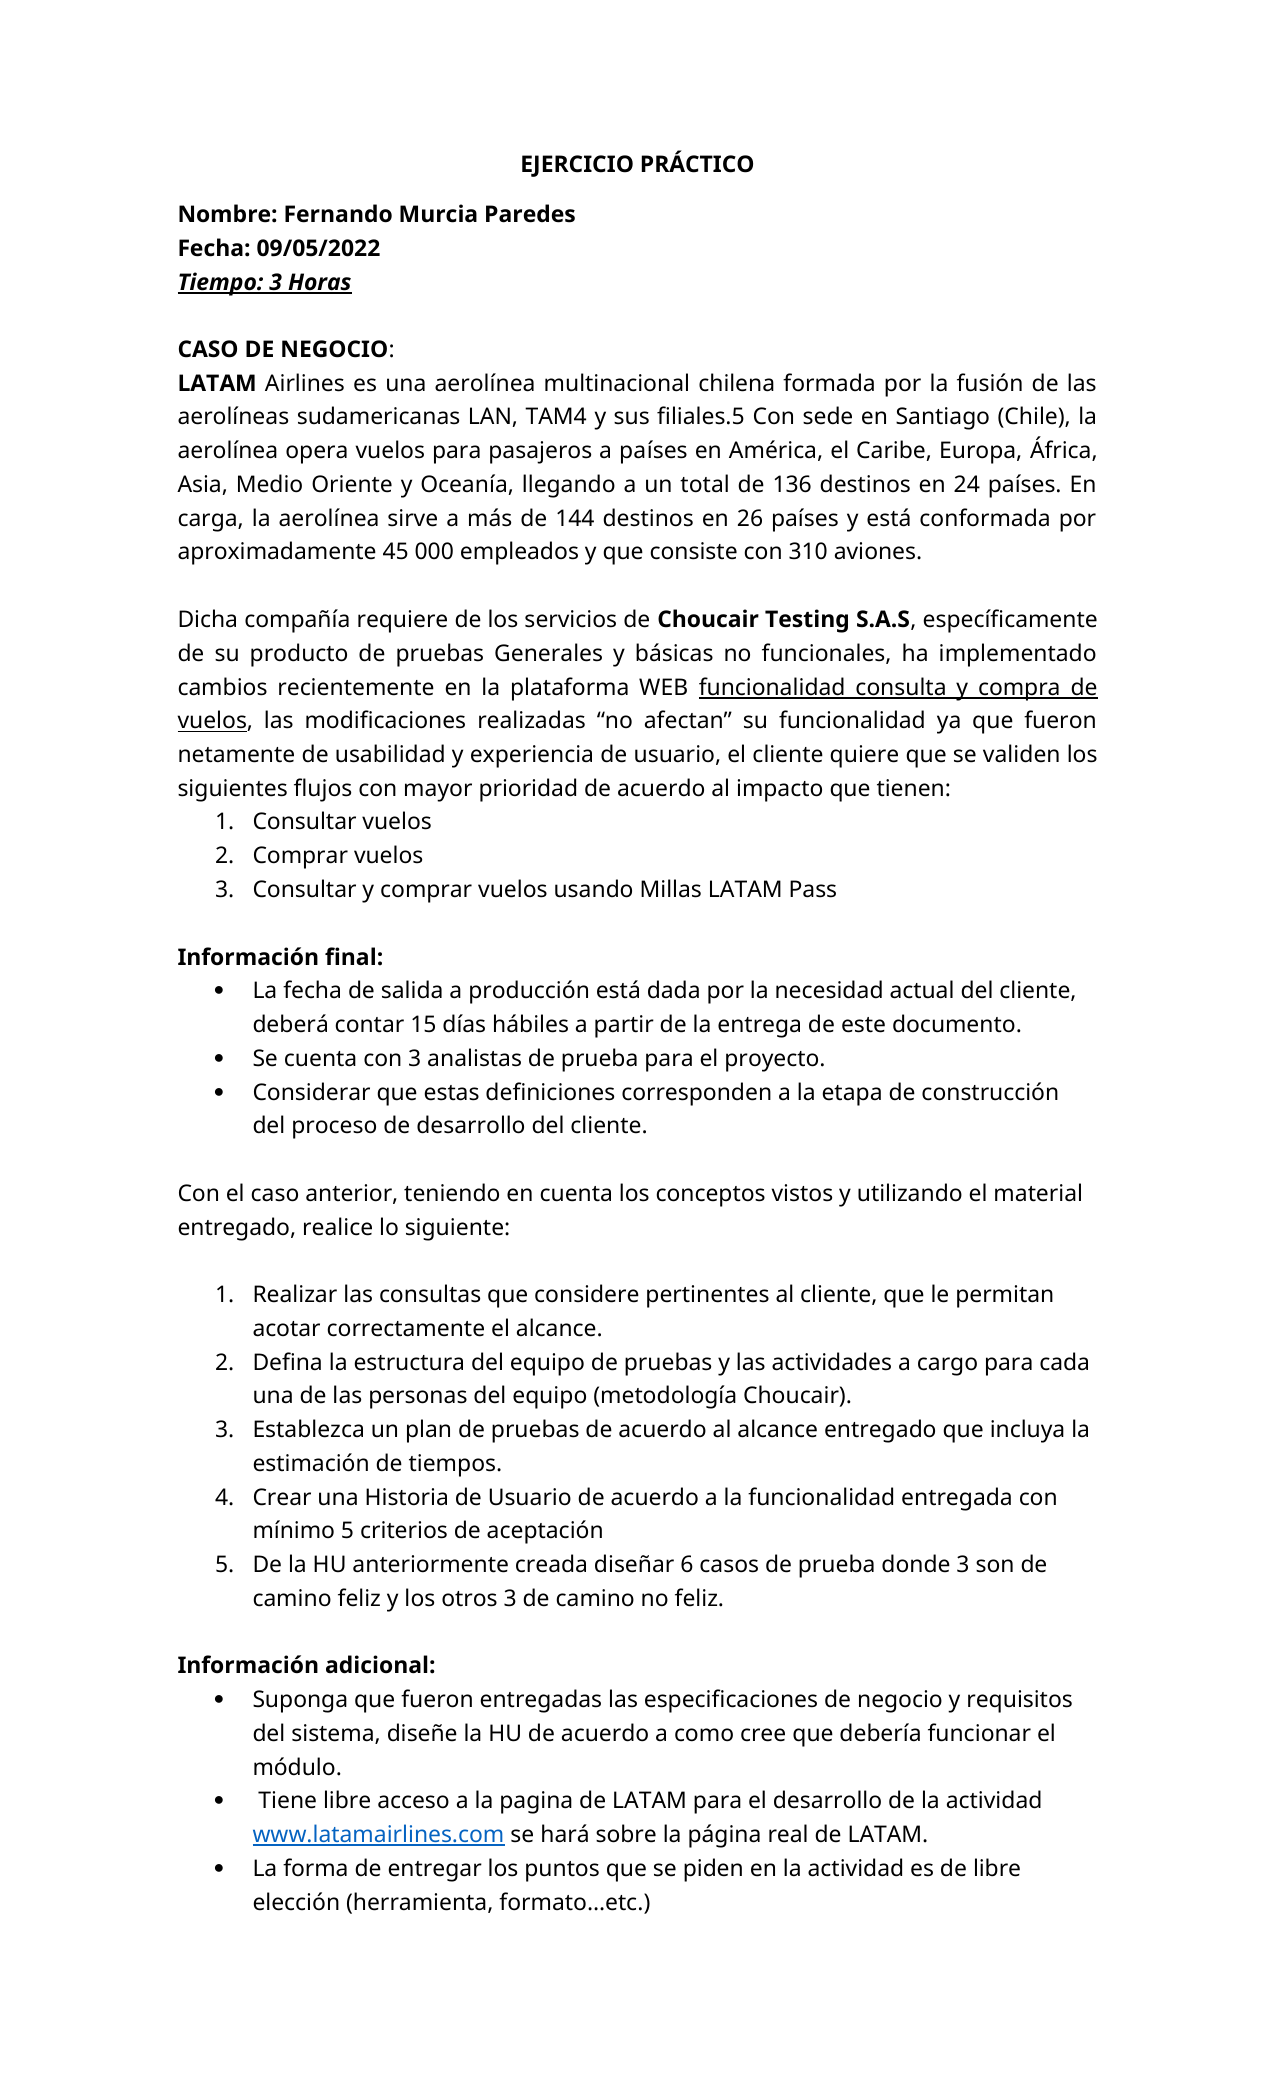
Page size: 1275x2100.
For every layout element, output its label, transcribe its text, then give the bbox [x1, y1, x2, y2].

list Considerar que estas definiciones corresponden a la etapa de construcción del proceso de desarrollo del cliente. [215, 1076, 1098, 1141]
list Crear una Historia de Usuario de acuerdo a la funcionalidad entregada con mínimo 5 criterios de aceptación [215, 1481, 1098, 1546]
text Tiempo: 3 Horas [177, 266, 1098, 297]
text Nombre: Fernando Murcia Paredes [177, 198, 1098, 229]
text EJERCICIO PRÁCTICO [177, 148, 1098, 179]
text CASO DE NEGOCIO: [177, 333, 1098, 364]
list Suponga que fueron entregadas las especificaciones de negocio y requisitos del sistema, diseñe la HU de acuerdo a como cree que debería funcionar el módulo. [215, 1683, 1098, 1782]
list Comprar vuelos [215, 839, 1098, 871]
text LATAM Airlines es una aerolínea multinacional chilena formada por la fusión de las aerolíneas sudamericanas LAN, TAM4​ y sus filiales.5​ Con sede en Santiago (Chile), la aerolínea opera vuelos para pasajeros a países en América, el Caribe, Europa, África, Asia, Medio Oriente y Oceanía, llegando a un total de 136 destinos en 24 países. En carga, la aerolínea sirve a más de 144 destinos en 26 países y está conformada por aproximadamente 45 000 empleados y que consiste con 310 aviones. [177, 367, 1098, 567]
list Se cuenta con 3 analistas de prueba para el proyecto. [215, 1042, 1098, 1073]
list La fecha de salida a producción está dada por la necesidad actual del cliente, deberá contar 15 días hábiles a partir de la entrega de este documento. [215, 974, 1098, 1039]
text Información final: [177, 941, 1098, 972]
list De la HU anteriormente creada diseñar 6 casos de prueba donde 3 son de camino feliz y los otros 3 de camino no feliz. [215, 1548, 1098, 1613]
text Información adicional: [177, 1649, 1098, 1681]
list Establezca un plan de pruebas de acuerdo al alcance entregado que incluya la estimación de tiempos. [215, 1413, 1098, 1478]
text Con el caso anterior, teniendo en cuenta los conceptos vistos y utilizando el material entregado, realice lo siguiente: [177, 1177, 1098, 1242]
list Consultar y comprar vuelos usando Millas LATAM Pass [215, 873, 1098, 904]
text Fecha: 09/05/2022 [177, 232, 1098, 263]
list Consultar vuelos [215, 806, 1098, 837]
list La forma de entregar los puntos que se piden en la actividad es de libre elección (herramienta, formato…etc.) [215, 1852, 1098, 1917]
list Tiene libre acceso a la pagina de LATAM para el desarrollo de la actividad www.latamairlines.com se hará sobre la página real de LATAM. [215, 1784, 1098, 1849]
list Realizar las consultas que considere pertinentes al cliente, que le permitan acotar correctamente el alcance. [215, 1278, 1098, 1343]
text Dicha compañía requiere de los servicios de Choucair Testing S.A.S, específicamente de su producto de pruebas Generales y básicas no funcionales, ha implementado cambios recientemente en la plataforma WEB funcionalidad consulta y compra de vuelos, las modificaciones realizadas “no afectan” su funcionalidad ya que fueron netamente de usabilidad y experiencia de usuario, el cliente quiere que se validen los siguientes flujos con mayor prioridad de acuerdo al impacto que tienen: [177, 603, 1098, 803]
list Defina la estructura del equipo de pruebas y las actividades a cargo para cada una de las personas del equipo (metodología Choucair). [215, 1346, 1098, 1411]
